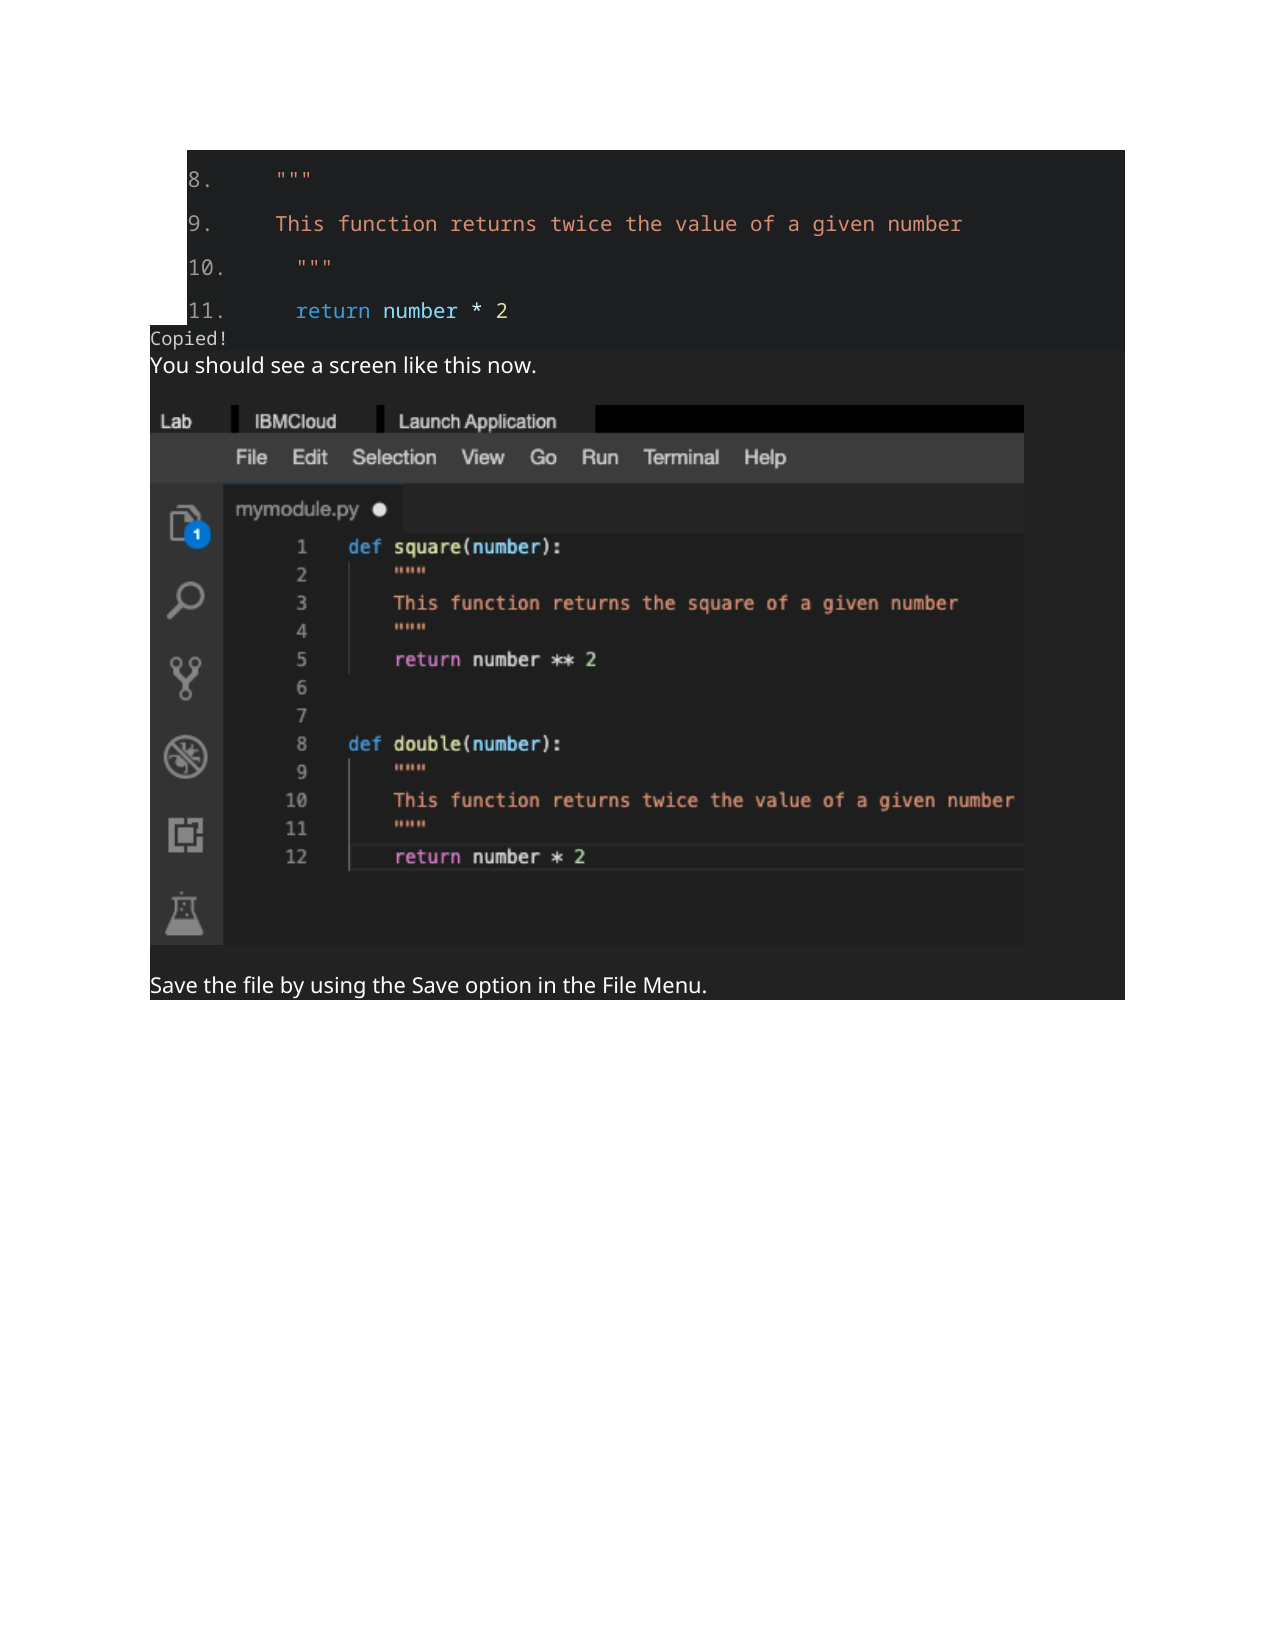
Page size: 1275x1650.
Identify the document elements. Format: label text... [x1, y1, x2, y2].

picture [150, 405, 1024, 945]
list return number * 2 [187, 281, 1125, 325]
text You should see a screen like this now. [150, 351, 1125, 380]
list """ [187, 150, 1125, 194]
list """ [187, 237, 1125, 281]
text Copied! [150, 325, 1125, 351]
list This function returns twice the value of a given number [187, 194, 1125, 237]
text Save the file by using the Save option in the File Menu. [150, 970, 1125, 1000]
